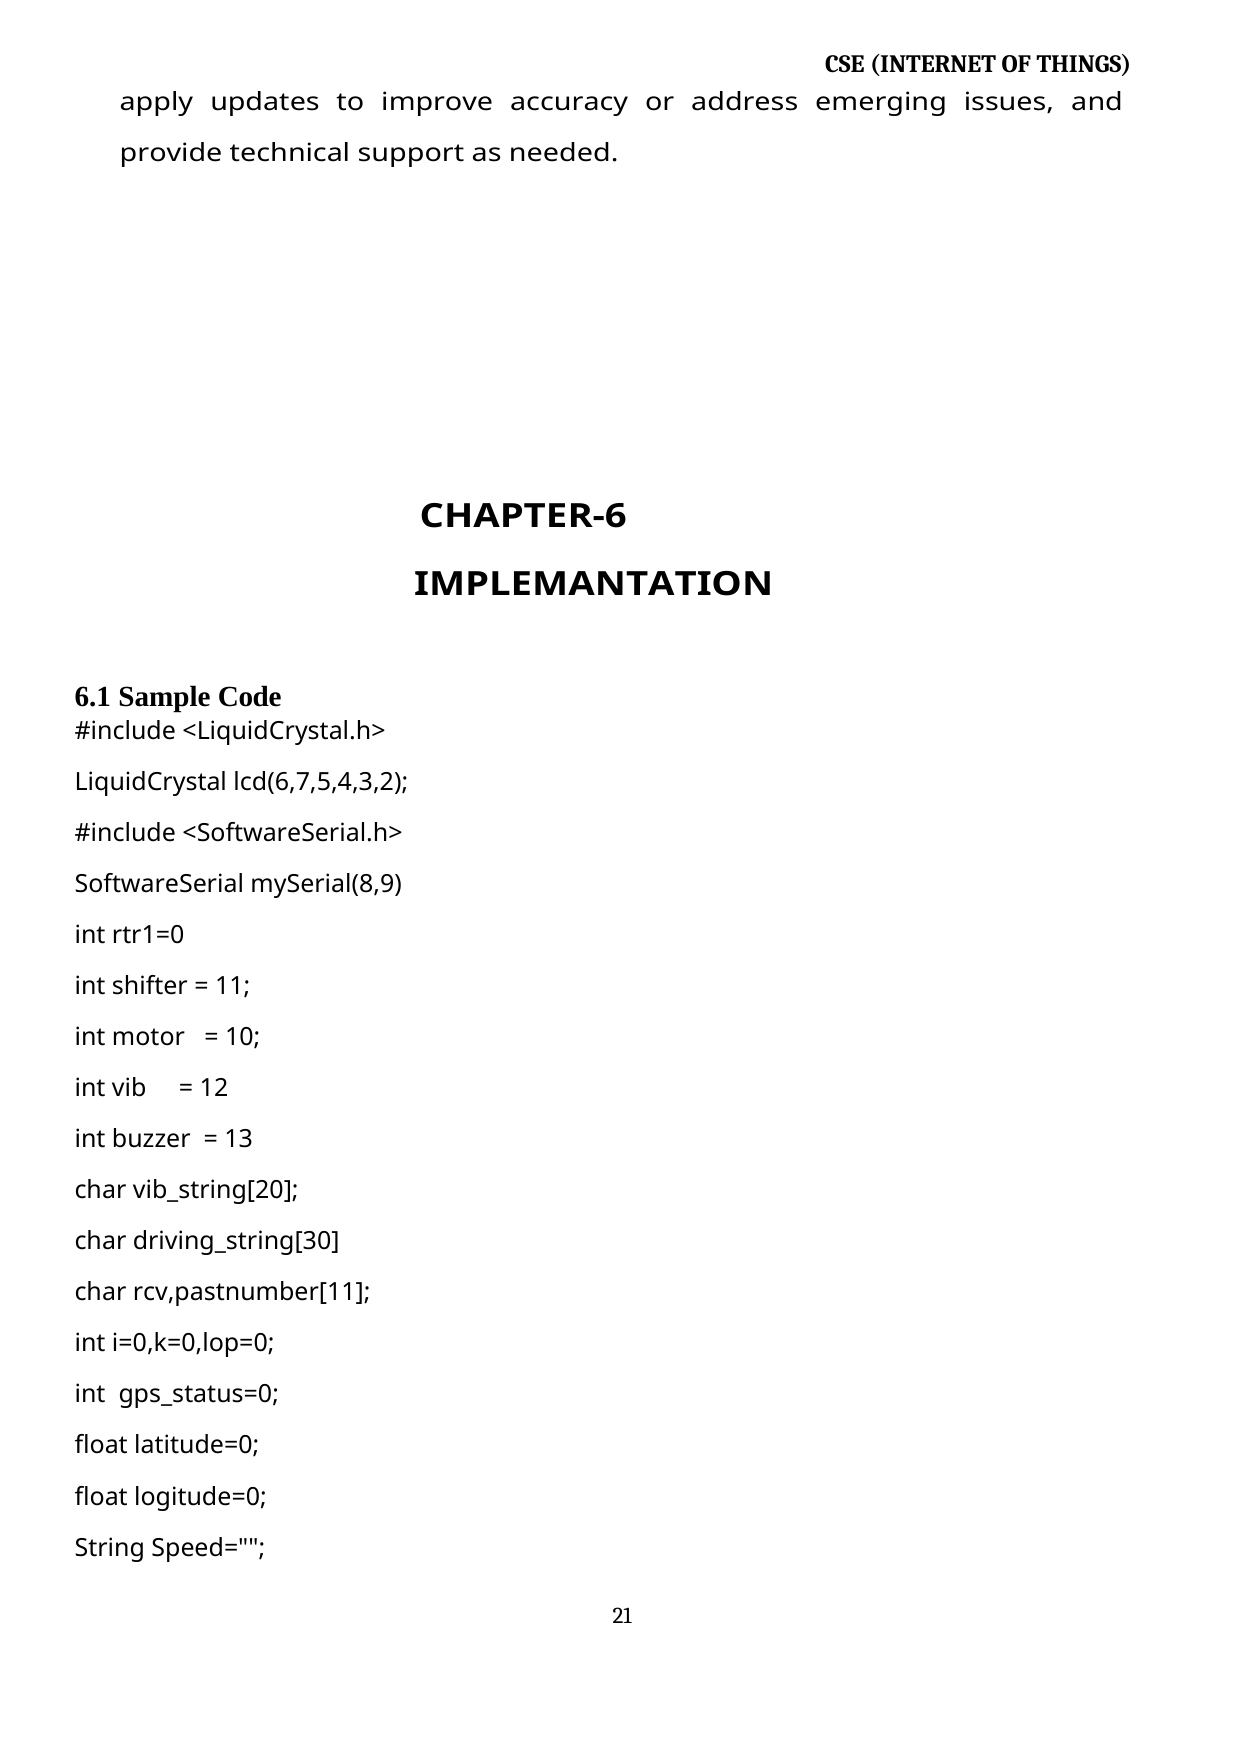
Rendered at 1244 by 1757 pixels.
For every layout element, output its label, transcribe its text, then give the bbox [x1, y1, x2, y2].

text char rcv,pastnumber[11]; [74, 1274, 1199, 1308]
text #include <LiquidCrystal.h> [74, 712, 1199, 747]
text #include <SoftwareSerial.h> [74, 814, 1199, 849]
text int motor = 10; [74, 1019, 1199, 1053]
text int vib = 12 [74, 1070, 1199, 1104]
text int buzzer = 13 [74, 1121, 1199, 1155]
text int rtr1=0 [74, 917, 1199, 951]
text int gps_status=0; [74, 1376, 1199, 1410]
text char driving_string[30] [74, 1223, 1199, 1257]
text float latitude=0; [74, 1427, 1199, 1461]
text int shifter = 11; [74, 968, 1199, 1002]
subtitle IMPLEMANTATION [119, 560, 1124, 605]
text String Speed=""; [74, 1529, 1199, 1563]
text char vib_string[20]; [74, 1172, 1199, 1206]
text float logitude=0; [74, 1478, 1199, 1512]
subtitle CHAPTER-6 [119, 492, 1124, 537]
text int i=0,k=0,lop=0; [74, 1325, 1199, 1359]
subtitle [119, 83, 1124, 168]
subtitle 6.1 Sample Code [74, 679, 1199, 712]
text LiquidCrystal lcd(6,7,5,4,3,2); [74, 763, 1199, 798]
text SoftwareSerial mySerial(8,9) [74, 866, 1199, 900]
